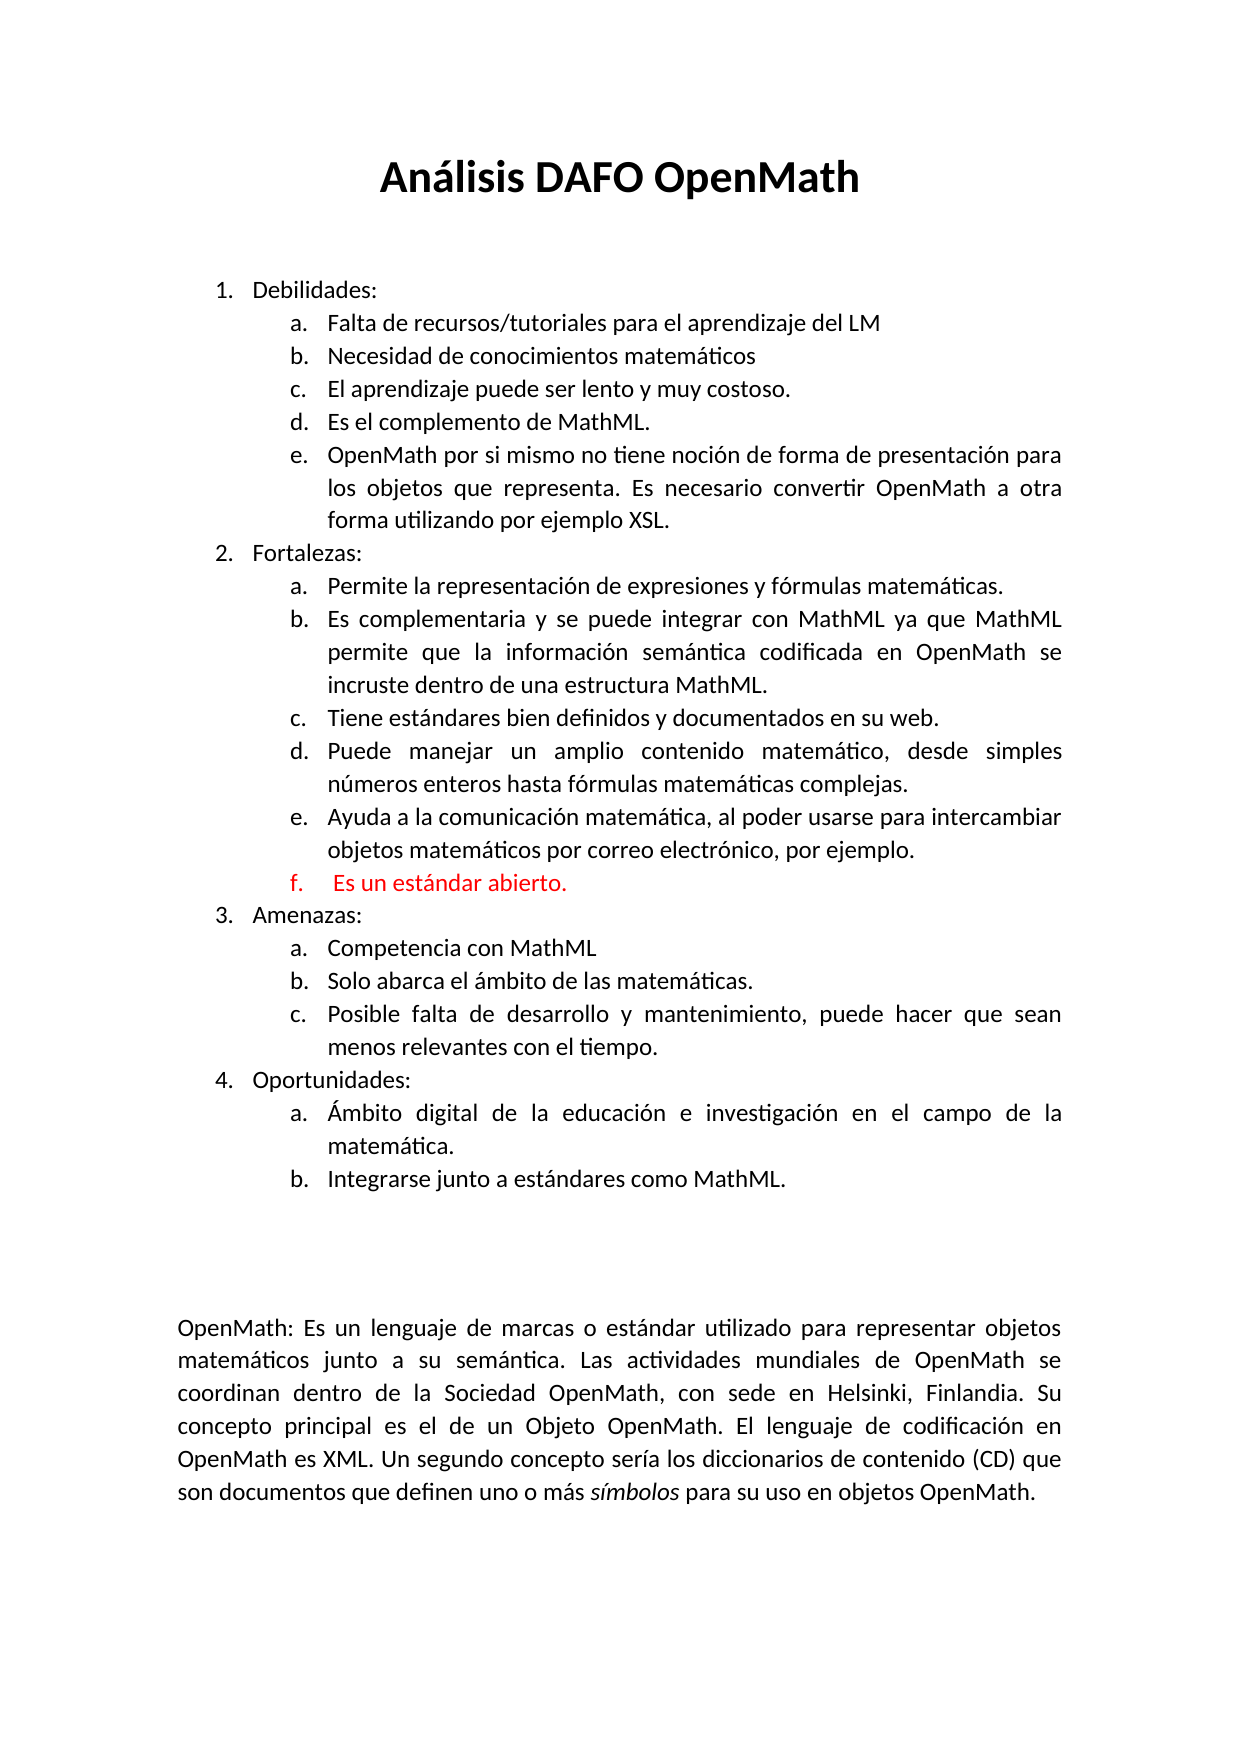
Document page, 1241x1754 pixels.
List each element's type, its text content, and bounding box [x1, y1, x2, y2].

list Puede manejar un amplio contenido matemático, desde simples números enteros hasta fórmulas matemáticas complejas. [290, 735, 1063, 798]
list Es complementaria y se puede integrar con MathML ya que MathML permite que la información semántica codificada en OpenMath se incruste dentro de una estructura MathML. [290, 603, 1063, 700]
list Debilidades: [215, 274, 1063, 305]
list Tiene estándares bien definidos y documentados en su web. [290, 702, 1063, 733]
list Amenazas: [215, 899, 1063, 930]
list Es un estándar abierto. [290, 867, 1063, 897]
list Permite la representación de expresiones y fórmulas matemáticas. [290, 570, 1063, 601]
list Ámbito digital de la educación e investigación en el campo de la matemática. [290, 1097, 1063, 1161]
list Fortalezas: [215, 537, 1063, 568]
list Posible falta de desarrollo y mantenimiento, puede hacer que sean menos relevantes con el tiempo. [290, 998, 1063, 1062]
list Necesidad de conocimientos matemáticos [290, 340, 1063, 371]
list Ayuda a la comunicación matemática, al poder usarse para intercambiar objetos matemáticos por correo electrónico, por ejemplo. [290, 801, 1063, 864]
text OpenMath: Es un lenguaje de marcas o estándar utilizado para representar objetos matemáticos junto a su semántica. Las actividades mundiales de OpenMath se coordinan dentro de la Sociedad OpenMath, con sede en Helsinki, Finlandia. Su concepto principal es el de un Objeto OpenMath. El lenguaje de codificación en OpenMath es XML. Un segundo concepto sería los diccionarios de contenido (CD) que son documentos que definen uno o más símbolos para su uso en objetos OpenMath. [177, 1312, 1063, 1507]
list Competencia con MathML [290, 932, 1063, 963]
list Es el complemento de MathML. [290, 406, 1063, 436]
list OpenMath por si mismo no tiene noción de forma de presentación para los objetos que representa. Es necesario convertir OpenMath a otra forma utilizando por ejemplo XSL. [290, 439, 1063, 535]
list Oportunidades: [215, 1064, 1063, 1095]
text Análisis DAFO OpenMath [177, 148, 1063, 203]
list El aprendizaje puede ser lento y muy costoso. [290, 373, 1063, 403]
list Solo abarca el ámbito de las matemáticas. [290, 965, 1063, 996]
list Falta de recursos/tutoriales para el aprendizaje del LM [290, 307, 1063, 338]
list Integrarse junto a estándares como MathML. [290, 1163, 1063, 1193]
